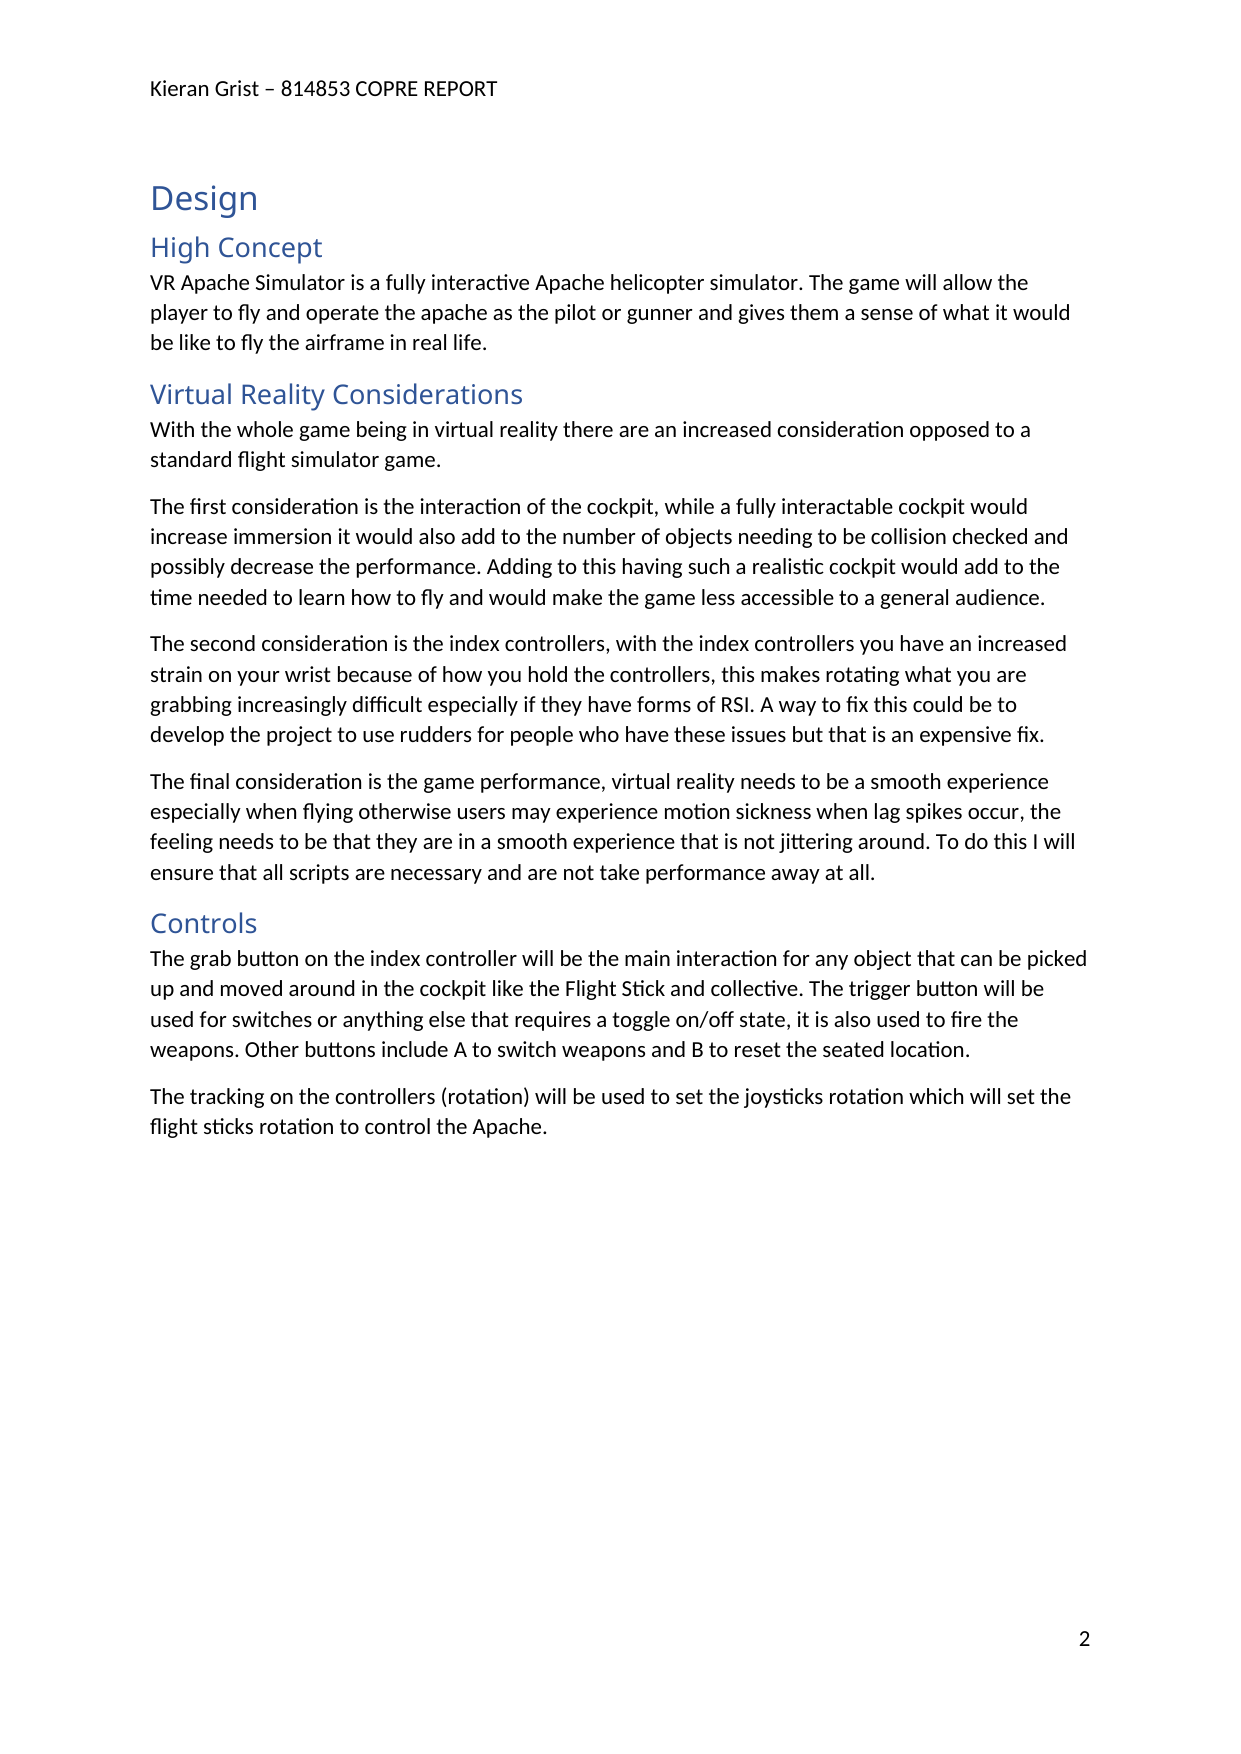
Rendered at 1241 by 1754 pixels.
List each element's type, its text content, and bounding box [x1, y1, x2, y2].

text The tracking on the controllers (rotation) will be used to set the joysticks rotation which will set the flight sticks rotation to control the Apache. [150, 1082, 1090, 1140]
text The grab button on the index controller will be the main interaction for any object that can be picked up and moved around in the cockpit like the Flight Stick and collective. The trigger button will be used for switches or anything else that requires a toggle on/off state, it is also used to fire the weapons. Other buttons include A to switch weapons and B to reset the seated location. [150, 944, 1090, 1063]
text The second consideration is the index controllers, with the index controllers you have an increased strain on your wrist because of how you hold the controllers, this makes rotating what you are grabbing increasingly difficult especially if they have forms of RSI. A way to fix this could be to develop the project to use rudders for people who have these issues but that is an expensive fix. [150, 629, 1090, 748]
subtitle Design [150, 175, 1090, 220]
subtitle Virtual Reality Considerations [150, 375, 1090, 412]
subtitle High Concept [150, 228, 1090, 265]
text VR Apache Simulator is a fully interactive Apache helicopter simulator. The game will allow the player to fly and operate the apache as the pilot or gunner and gives them a sense of what it would be like to fly the airframe in real life. [150, 268, 1090, 356]
subtitle Controls [150, 904, 1090, 941]
text With the whole game being in virtual reality there are an increased consideration opposed to a standard flight simulator game. [150, 415, 1090, 473]
text The final consideration is the game performance, virtual reality needs to be a smooth experience especially when flying otherwise users may experience motion sickness when lag spikes occur, the feeling needs to be that they are in a smooth experience that is not jittering around. To do this I will ensure that all scripts are necessary and are not take performance away at all. [150, 767, 1090, 886]
text The first consideration is the interaction of the cockpit, while a fully interactable cockpit would increase immersion it would also add to the number of objects needing to be collision checked and possibly decrease the performance. Adding to this having such a realistic cockpit would add to the time needed to learn how to fly and would make the game less accessible to a general audience. [150, 492, 1090, 611]
